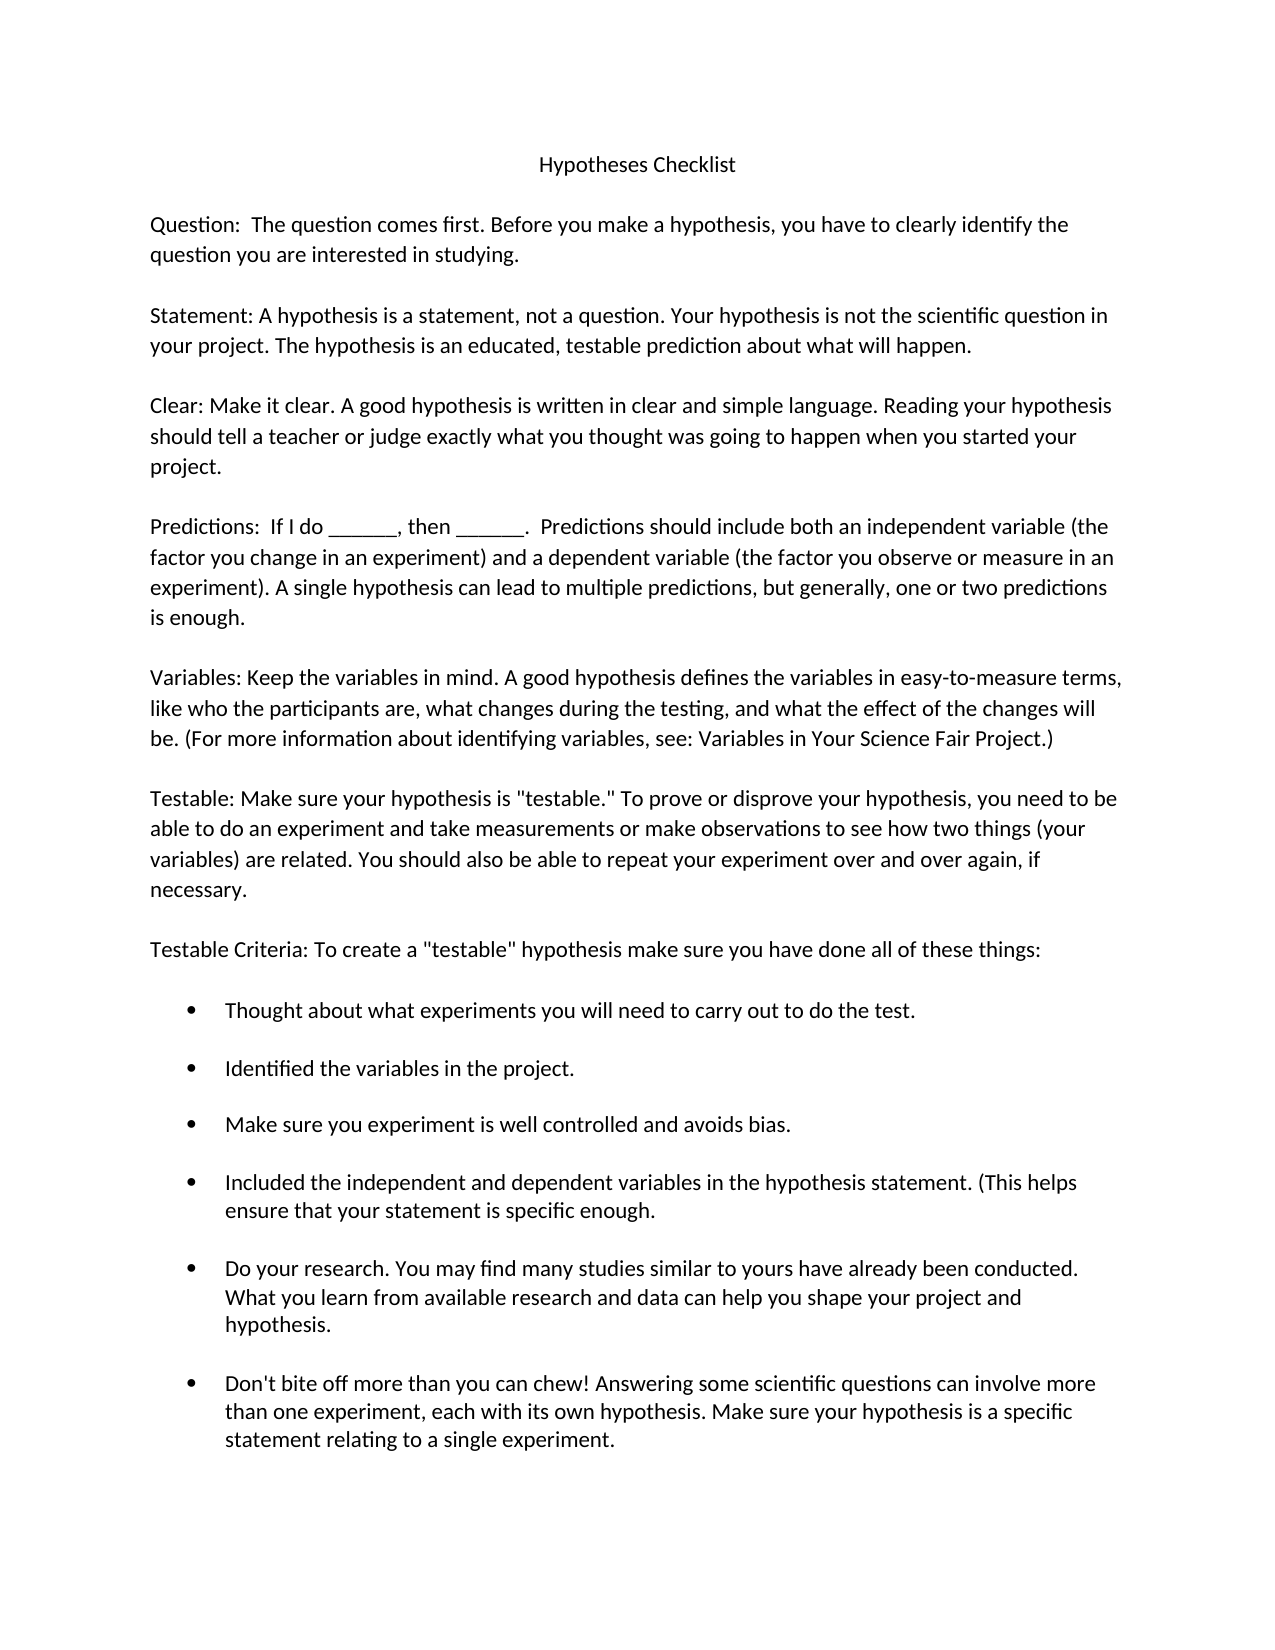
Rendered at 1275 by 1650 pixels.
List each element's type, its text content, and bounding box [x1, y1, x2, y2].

text Hypotheses Checklist [150, 150, 1125, 178]
text Statement: A hypothesis is a statement, not a question. Your hypothesis is not the scientific question in your project. The hypothesis is an educated, testable prediction about what will happen. [150, 301, 1125, 359]
text Variables: Keep the variables in mind. A good hypothesis defines the variables in easy-to-measure terms, like who the participants are, what changes during the testing, and what the effect of the changes will be. (For more information about identifying variables, see: Variables in Your Science Fair Project.) [150, 663, 1125, 752]
list Included the independent and dependent variables in the hypothesis statement. (This helps ensure that your statement is specific enough. [187, 1168, 1125, 1224]
list Make sure you experiment is well controlled and avoids bias. [187, 1110, 1125, 1138]
text Question: The question comes first. Before you make a hypothesis, you have to clearly identify the question you are interested in studying. [150, 210, 1125, 269]
text Clear: Make it clear. A good hypothesis is written in clear and simple language. Reading your hypothesis should tell a teacher or judge exactly what you thought was going to happen when you started your project. [150, 392, 1125, 480]
list Do your research. You may find many studies similar to yours have already been conducted. What you learn from available research and data can help you shape your project and hypothesis. [187, 1254, 1125, 1339]
text Predictions: If I do ______, then ______. Predictions should include both an independent variable (the factor you change in an experiment) and a dependent variable (the factor you observe or measure in an experiment). A single hypothesis can lead to multiple predictions, but generally, one or two predictions is enough. [150, 512, 1125, 631]
list Thought about what experiments you will need to carry out to do the test. [187, 996, 1125, 1024]
list Identified the variables in the project. [187, 1054, 1125, 1082]
text Testable: Make sure your hypothesis is "testable." To prove or disprove your hypothesis, you need to be able to do an experiment and take measurements or make observations to see how two things (your variables) are related. You should also be able to repeat your experiment over and over again, if necessary. [150, 784, 1125, 903]
text Testable Criteria: To create a "testable" hypothesis make sure you have done all of these things: [150, 935, 1125, 963]
